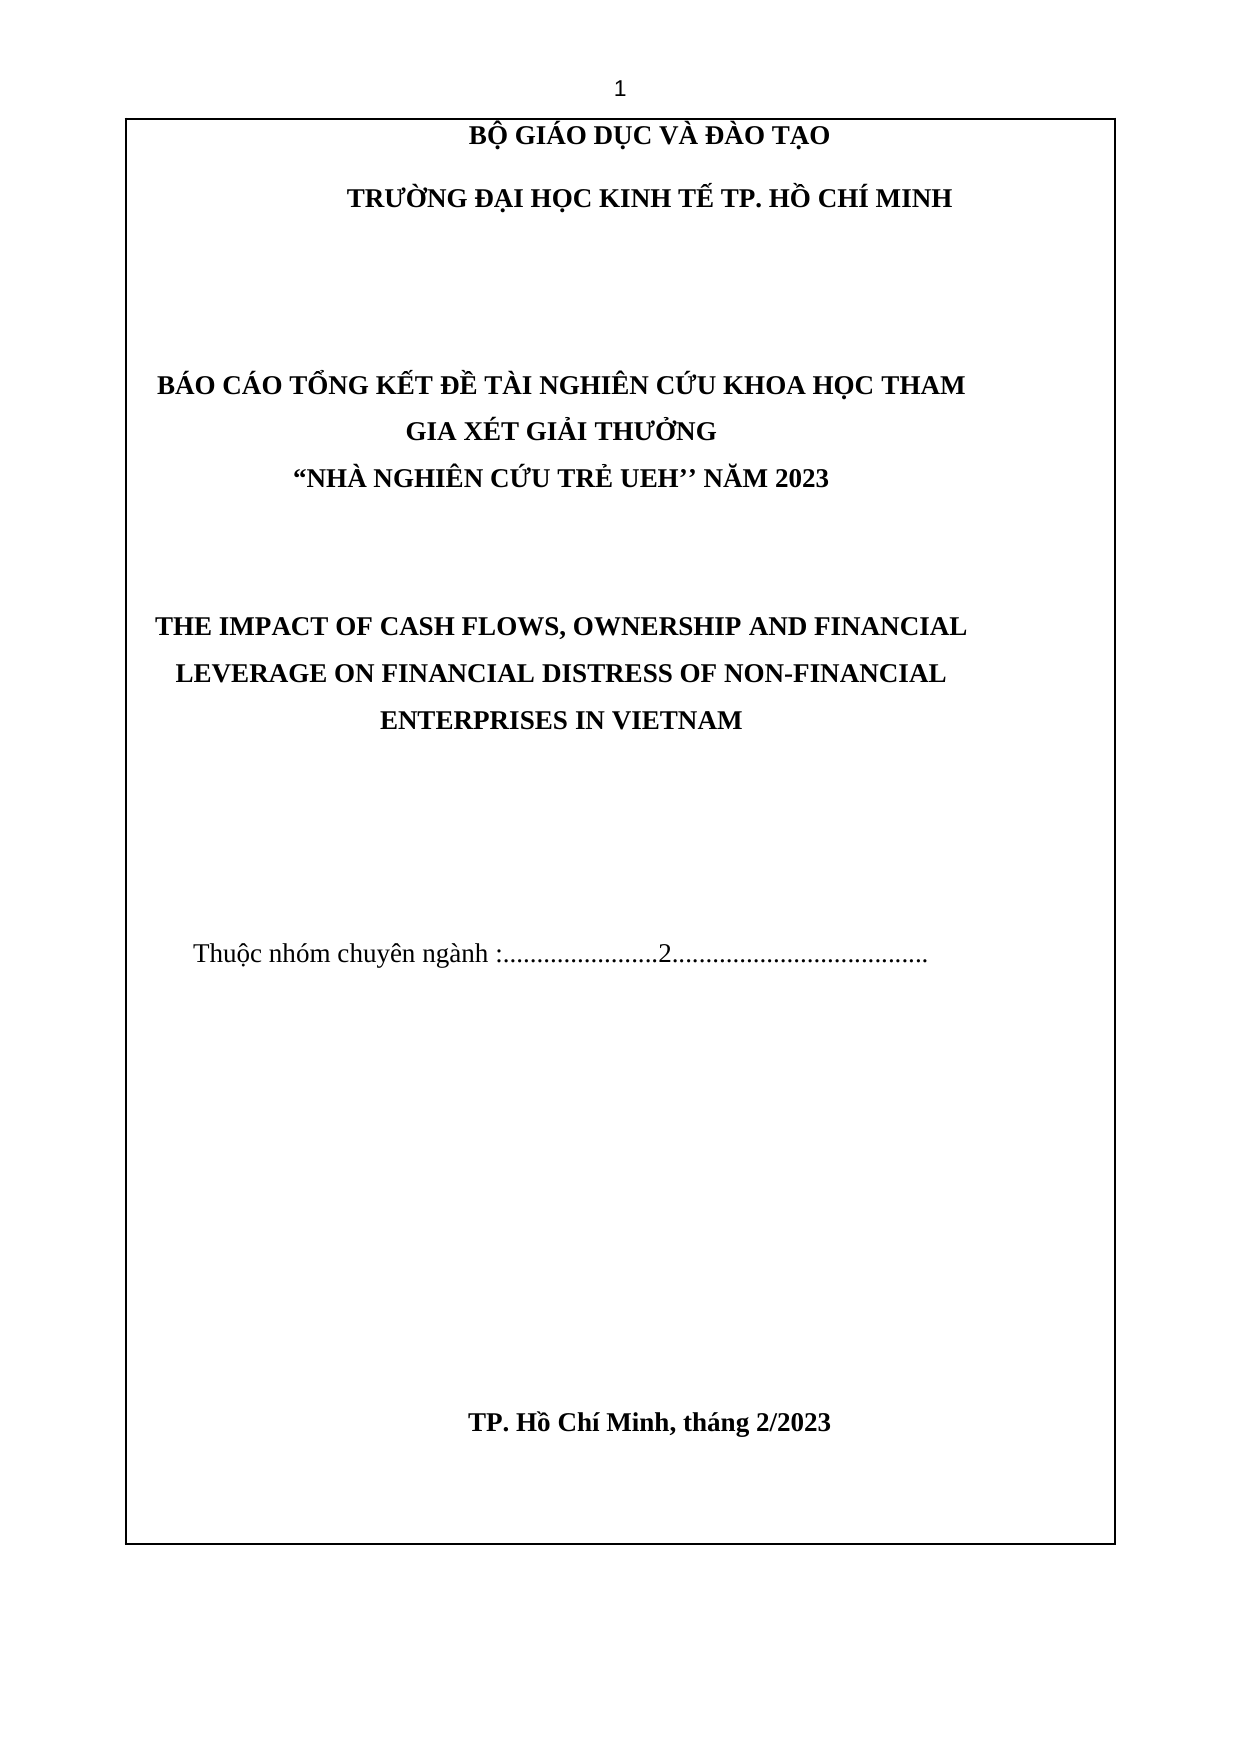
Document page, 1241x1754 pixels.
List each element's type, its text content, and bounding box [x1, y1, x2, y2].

table_header BỘ GIÁO DỤC VÀ ĐÀO TẠO TRƯỜNG ĐẠI HỌC KINH TẾ TP. HỒ CHÍ MINH BÁO CÁO TỔNG KẾT ĐỀ TÀI NGHIÊN CỨU KHOA HỌC THAM GIA XÉT GIẢI THƯỞNG “NHÀ NGHIÊN CỨU TRẺ UEH’’ NĂM 2023 THE IMPACT OF CASH FLOWS, OWNERSHIP AND FINANCIAL LEVERAGE ON FINANCIAL DISTRESS OF NON-FINANCIAL ENTERPRISES IN VIETNAM Thuộc nhóm chuyên ngành :.......................2...................................... TP. Hồ Chí Minh, tháng 2/2023 [127, 120, 1114, 1542]
